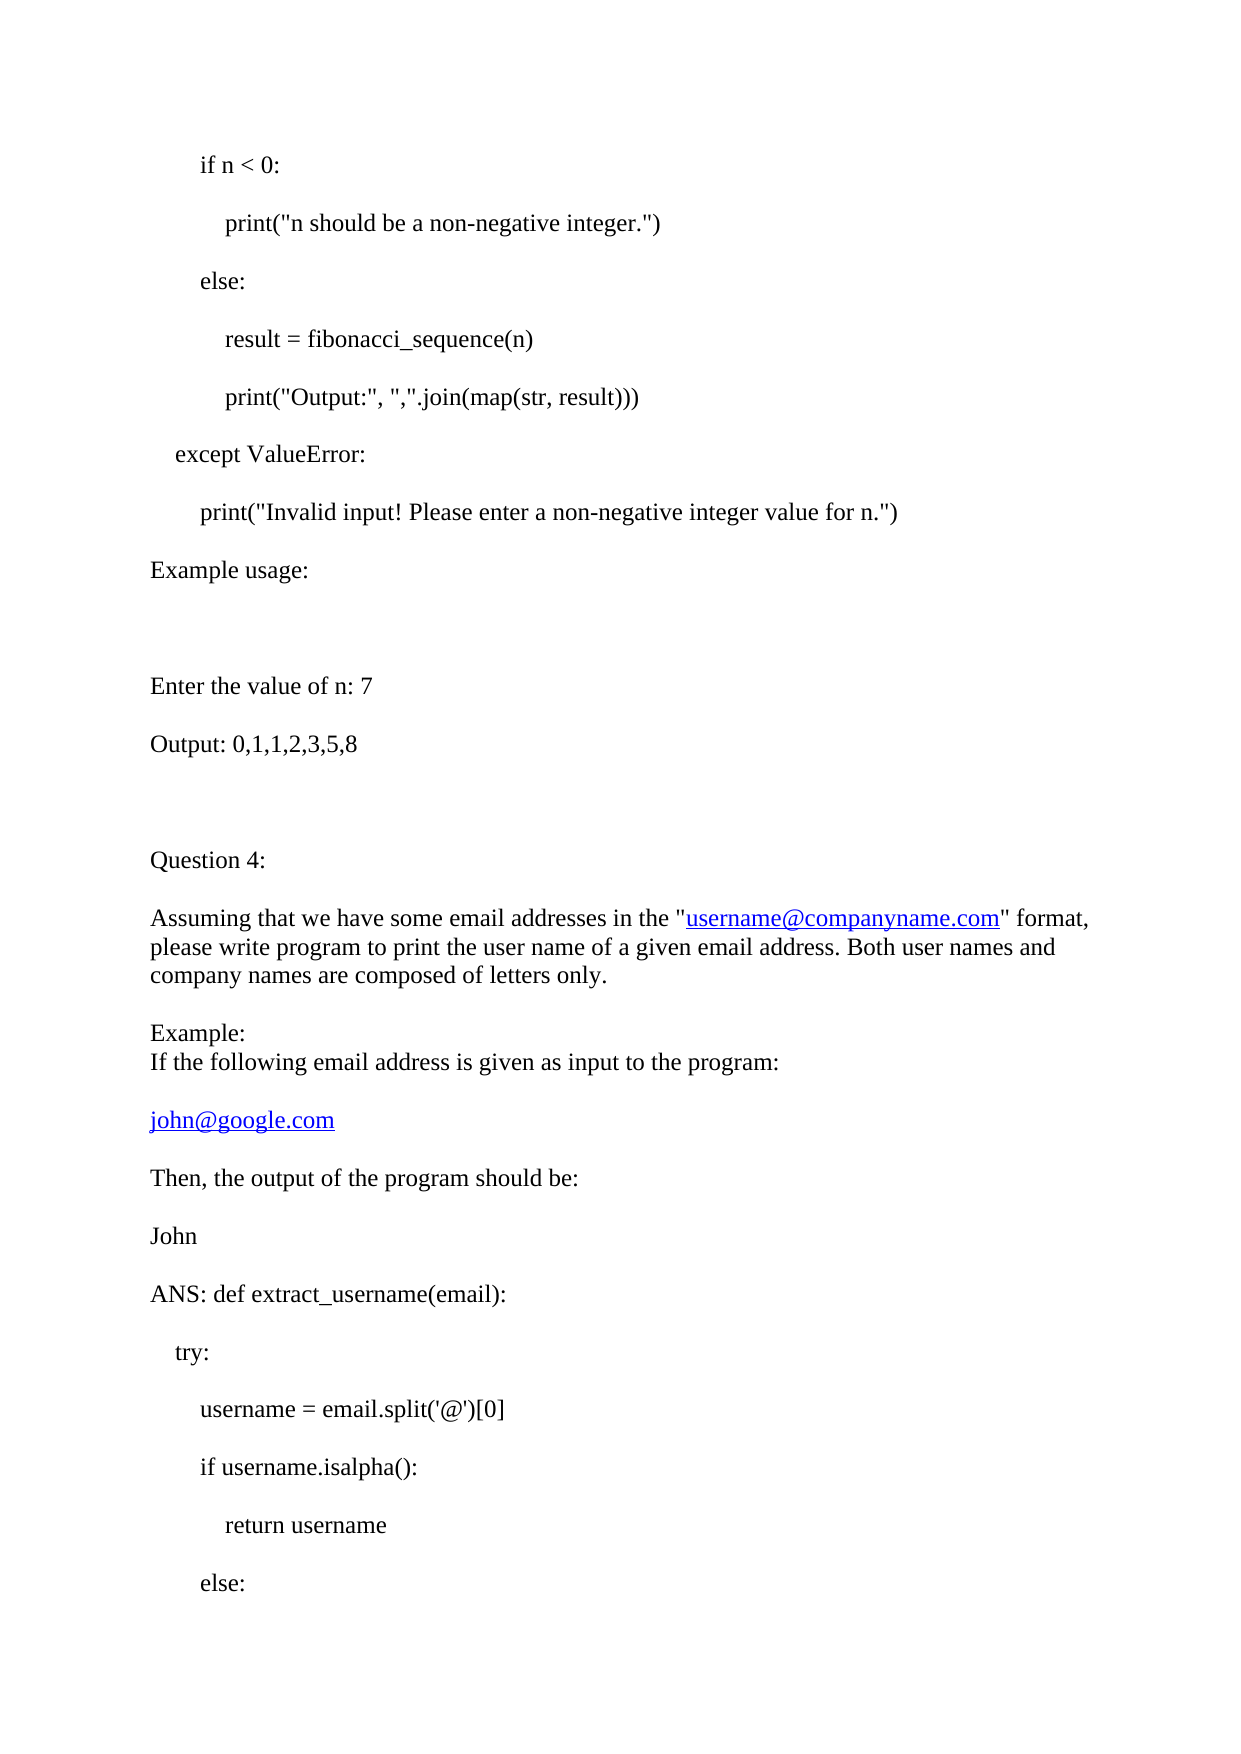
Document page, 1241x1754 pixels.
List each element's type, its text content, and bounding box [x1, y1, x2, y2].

text result = fibonacci_sequence(n) [150, 324, 1090, 352]
text Example: If the following email address is given as input to the program: [150, 1018, 1090, 1076]
text Example usage: [150, 555, 1090, 584]
text if n < 0: [150, 150, 1090, 179]
text else: [150, 1568, 1090, 1597]
text print("Invalid input! Please enter a non-negative integer value for n.") [150, 497, 1090, 526]
text ANS: def extract_username(email): [150, 1279, 1090, 1307]
text Question 4: [150, 845, 1090, 874]
text try: [150, 1337, 1090, 1365]
text Assuming that we have some email addresses in the "username@companyname.com" format, please write program to print the user name of a given email address. Both user names and company names are composed of letters only. [150, 903, 1090, 989]
text Enter the value of n: 7 [150, 671, 1090, 700]
text if username.isalpha(): [150, 1452, 1090, 1481]
text print("Output:", ",".join(map(str, result))) [150, 382, 1090, 410]
text else: [150, 266, 1090, 294]
text john@google.com [150, 1105, 1090, 1134]
text Output: 0,1,1,2,3,5,8 [150, 729, 1090, 758]
text except ValueError: [150, 439, 1090, 468]
text print("n should be a non-negative integer.") [150, 208, 1090, 237]
text Then, the output of the program should be: [150, 1163, 1090, 1192]
text username = email.split('@')[0] [150, 1394, 1090, 1423]
text John [150, 1221, 1090, 1249]
text return username [150, 1510, 1090, 1539]
